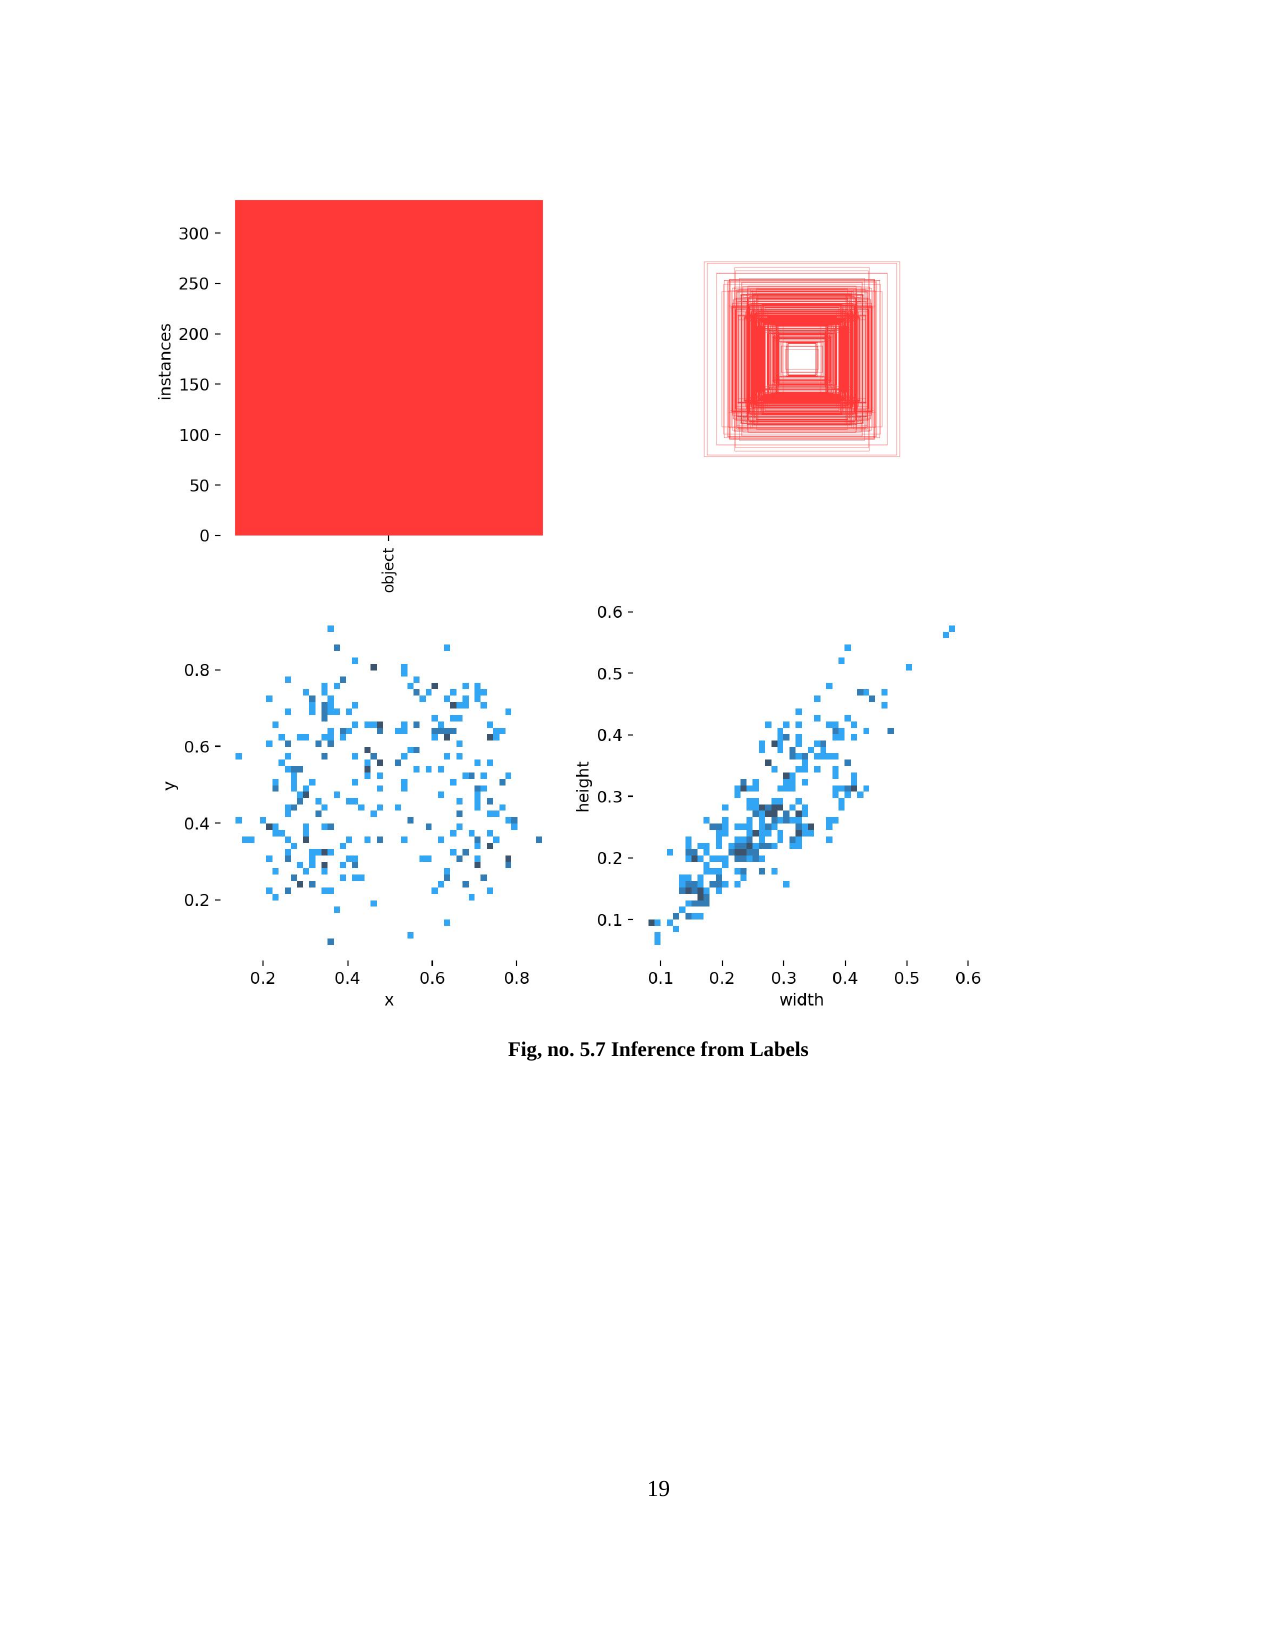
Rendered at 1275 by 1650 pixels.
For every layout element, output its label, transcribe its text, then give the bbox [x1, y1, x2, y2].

text Fig, no. 5.7 Inference from Labels [139, 1037, 1177, 1061]
picture [139, 188, 999, 1011]
